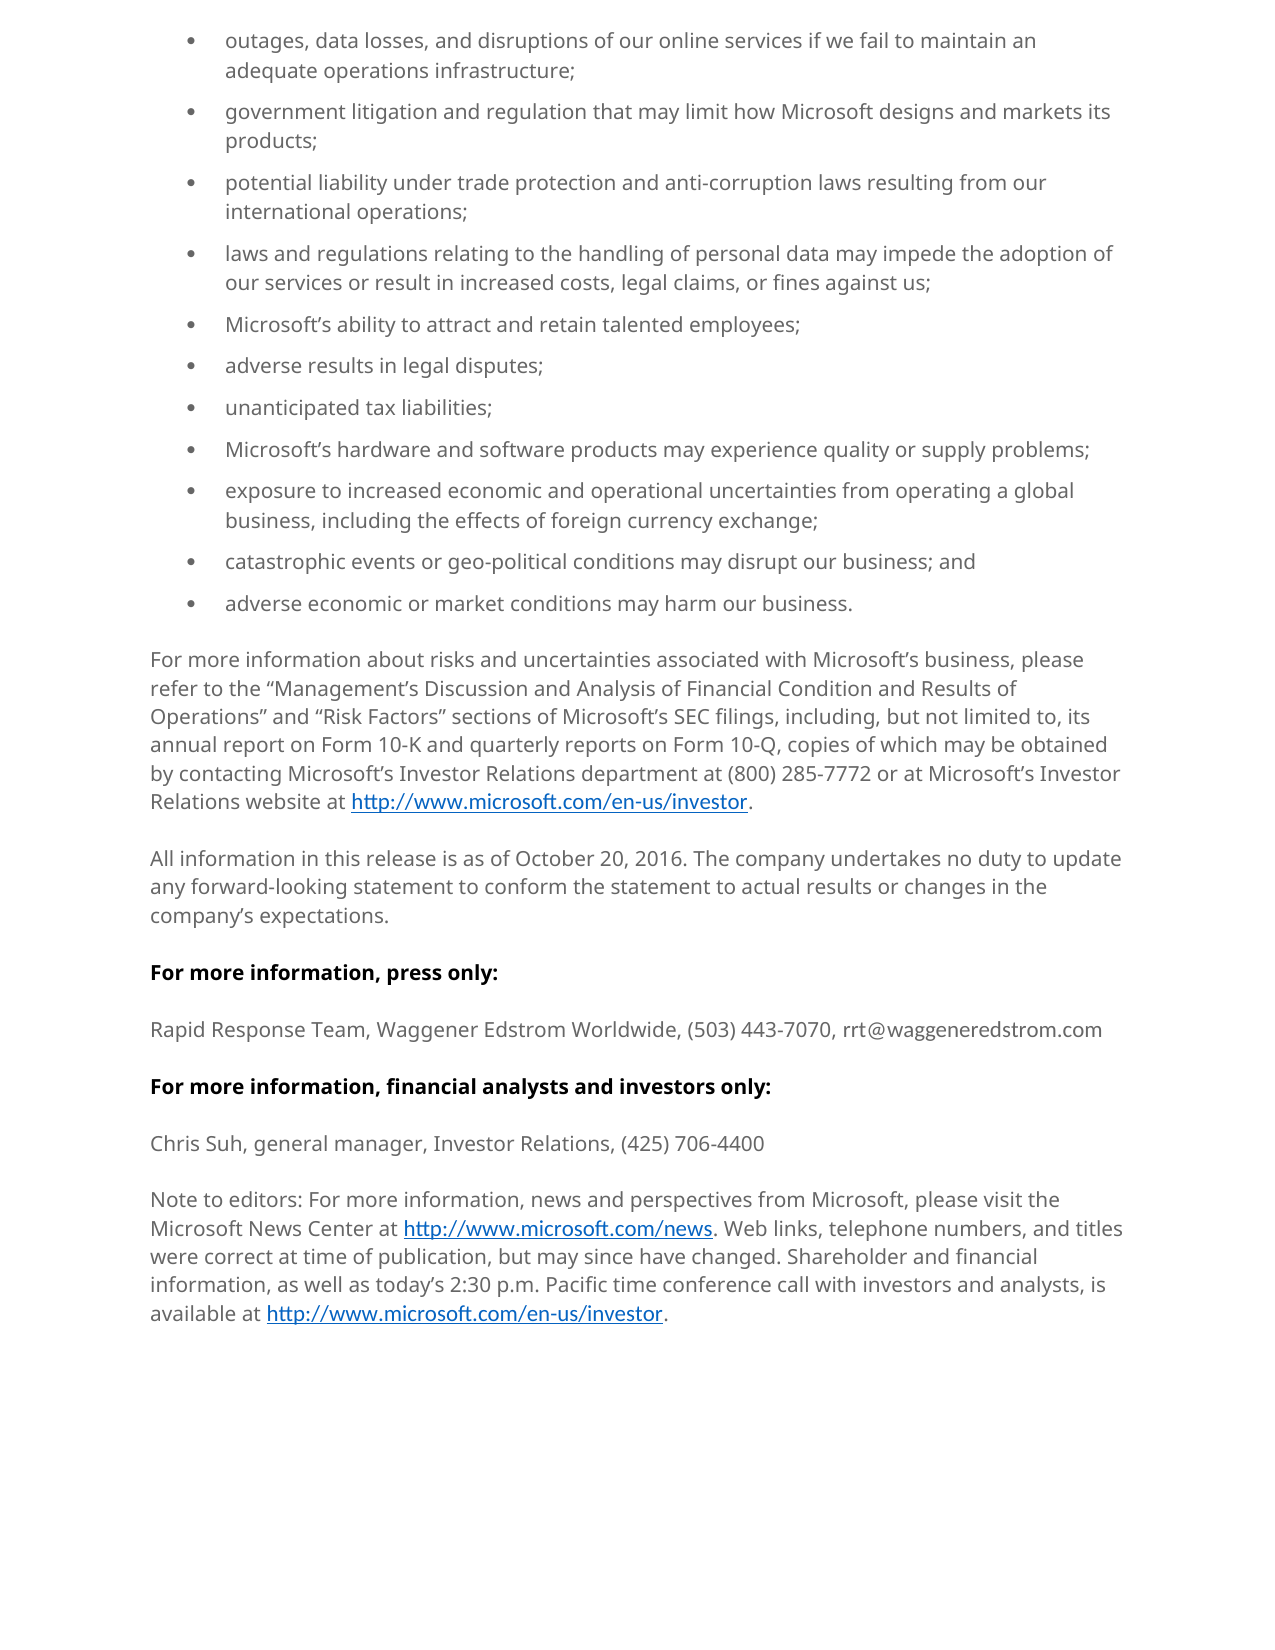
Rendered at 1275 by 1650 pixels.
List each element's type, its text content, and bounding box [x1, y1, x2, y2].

list laws and regulations relating to the handling of personal data may impede the adoption of our services or result in increased costs, legal claims, or fines against us; [187, 238, 1125, 296]
text For more information about risks and uncertainties associated with Microsoft’s business, please refer to the “Management’s Discussion and Analysis of Financial Condition and Results of Operations” and “Risk Factors” sections of Microsoft’s SEC filings, including, but not limited to, its annual report on Form 10-K and quarterly reports on Form 10-Q, copies of which may be obtained by contacting Microsoft’s Investor Relations department at (800) 285-7772 or at Microsoft’s Investor Relations website at http://www.microsoft.com/en-us/investor. [150, 645, 1125, 816]
text All information in this release is as of October 20, 2016. The company undertakes no duty to update any forward-looking statement to conform the statement to actual results or changes in the company’s expectations. [150, 844, 1125, 929]
text Rapid Response Team, Waggener Edstrom Worldwide, (503) 443-7070, rrt@waggeneredstrom.com [150, 1015, 1125, 1043]
text Note to editors: For more information, news and perspectives from Microsoft, please visit the Microsoft News Center at http://www.microsoft.com/news. Web links, telephone numbers, and titles were correct at time of publication, but may since have changed. Shareholder and financial information, as well as today’s 2:30 p.m. Pacific time conference call with investors and analysts, is available at http://www.microsoft.com/en-us/investor. [150, 1185, 1125, 1327]
list government litigation and regulation that may limit how Microsoft designs and markets its products; [187, 96, 1125, 155]
list catastrophic events or geo-political conditions may disrupt our business; and [187, 546, 1125, 576]
list outages, data losses, and disruptions of our online services if we fail to maintain an adequate operations infrastructure; [187, 26, 1125, 84]
list potential liability under trade protection and anti-corruption laws resulting from our international operations; [187, 167, 1125, 226]
list unanticipated tax liabilities; [187, 392, 1125, 421]
text Chris Suh, general manager, Investor Relations, (425) 706-4400 [150, 1129, 1125, 1157]
list exposure to increased economic and operational uncertainties from operating a global business, including the effects of foreign currency exchange; [187, 476, 1125, 534]
list Microsoft’s hardware and software products may experience quality or supply problems; [187, 434, 1125, 463]
text For more information, press only: [150, 957, 1125, 987]
list adverse economic or market conditions may harm our business. [187, 588, 1125, 617]
list Microsoft’s ability to attract and retain talented employees; [187, 309, 1125, 338]
text For more information, financial analysts and investors only: [150, 1071, 1125, 1101]
list adverse results in legal disputes; [187, 351, 1125, 380]
